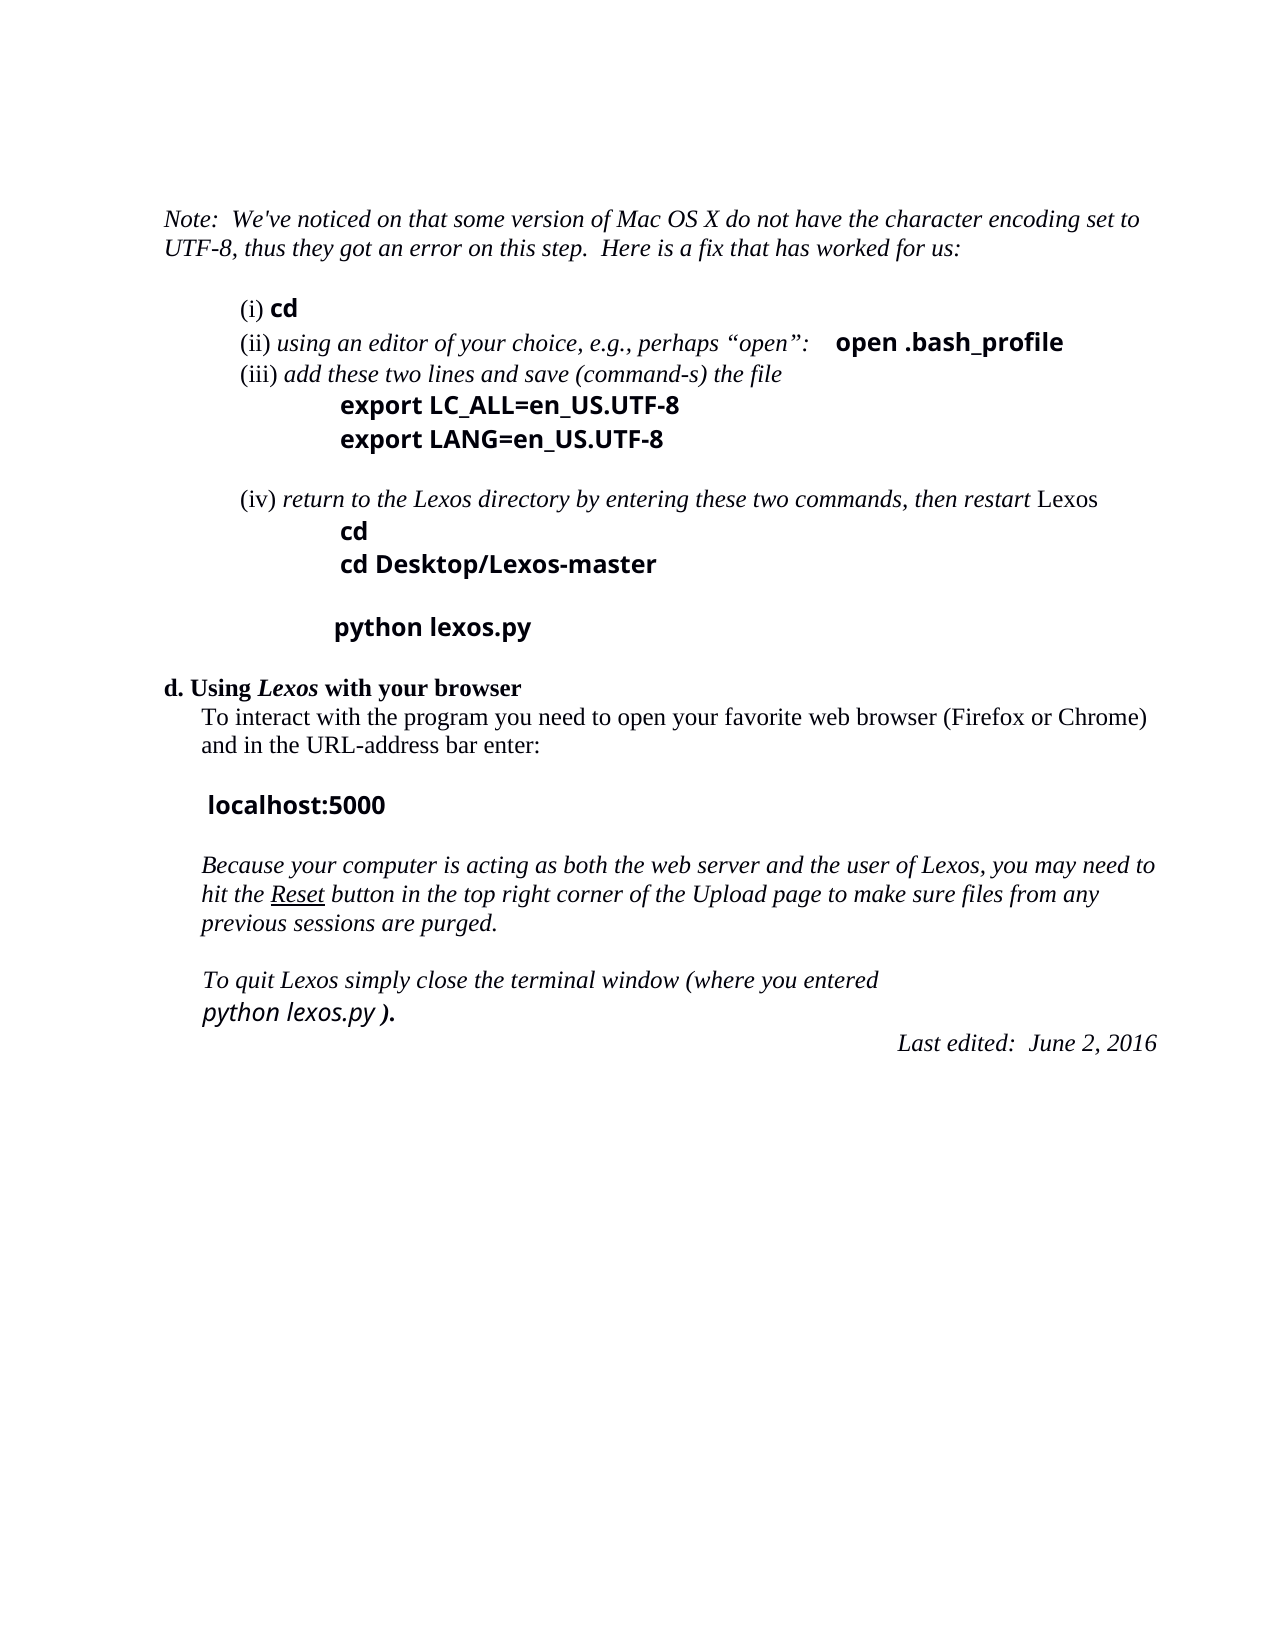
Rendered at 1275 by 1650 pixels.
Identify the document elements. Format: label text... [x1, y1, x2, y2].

text localhost:5000 [201, 788, 1157, 822]
text (iii) add these two lines and save (command-s) the file [240, 359, 1157, 387]
text Last edited: June 2, 2016 [118, 1028, 1157, 1057]
text Because your computer is acting as both the web server and the user of Lexos, you may need to hit the Reset button in the top right corner of the Upload page to make sure files from any previous sessions are purged. [201, 851, 1157, 937]
text d. Using Lexos with your browser [163, 673, 1157, 702]
text To quit Lexos simply close the terminal window (where you entered [202, 966, 1157, 994]
text cd Desktop/Lexos-master [240, 547, 1157, 581]
text cd [240, 513, 1157, 547]
text export LC_ALL=en_US.UTF-8 [240, 387, 1157, 422]
text python lexos.py [334, 610, 1157, 644]
text (iv) return to the Lexos directory by entering these two commands, then restart Lexos [240, 484, 1157, 513]
text python lexos.py ). [202, 994, 1157, 1028]
text (ii) using an editor of your choice, e.g., perhaps “open”: open .bash_profile [240, 325, 1157, 359]
text Note: We've noticed on that some version of Mac OS X do not have the character encoding set to UTF-8, thus they got an error on this step. Here is a fix that has worked for us: [163, 204, 1157, 262]
text export LANG=en_US.UTF-8 [118, 422, 1157, 456]
text (i) cd [240, 291, 1157, 325]
text To interact with the program you need to open your favorite web browser (Firefox or Chrome) and in the URL-address bar enter: [201, 702, 1157, 759]
